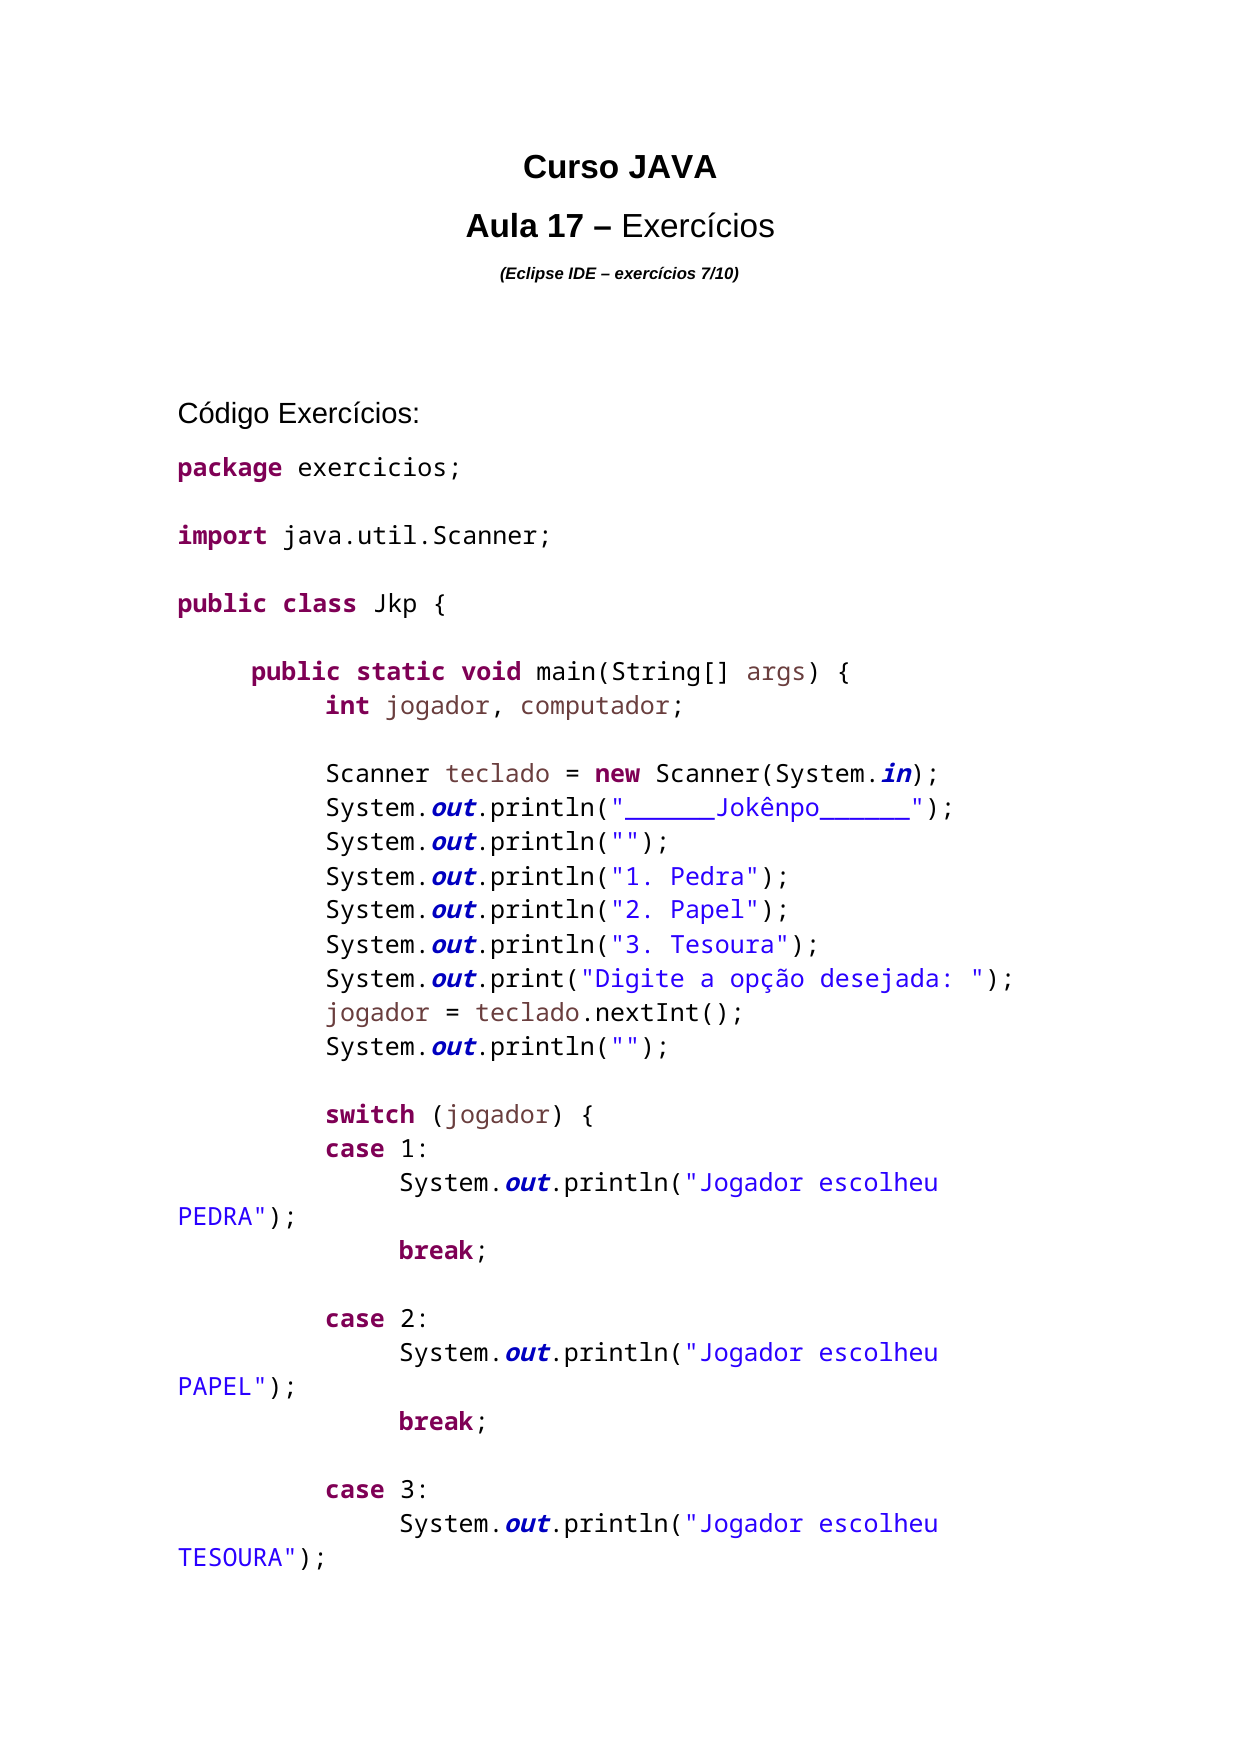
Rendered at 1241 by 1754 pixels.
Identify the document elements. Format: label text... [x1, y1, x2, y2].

text (Eclipse IDE – exercícios 7/10) [177, 264, 1063, 283]
text System.out.println("Jogador escolheu PEDRA"); [177, 1165, 1063, 1233]
text case 3: [177, 1471, 1063, 1505]
text Código Exercícios: [177, 397, 1063, 430]
text package exercicios; [177, 449, 1063, 483]
text System.out.println(""); [177, 824, 1063, 858]
text Aula 17 – Exercícios [177, 206, 1063, 244]
text System.out.println("3. Tesoura"); [177, 926, 1063, 960]
text System.out.print("Digite a opção desejada: "); [177, 960, 1063, 994]
text break; [177, 1403, 1063, 1437]
text public static void main(String[] args) { [177, 654, 1063, 688]
text int jogador, computador; [177, 688, 1063, 722]
text break; [177, 1233, 1063, 1267]
text System.out.println(""); [177, 1028, 1063, 1062]
text System.out.println("______Jokênpo______"); [177, 790, 1063, 824]
text jogador = teclado.nextInt(); [177, 994, 1063, 1028]
text public class Jkp { [177, 586, 1063, 620]
text Scanner teclado = new Scanner(System.in); [177, 756, 1063, 790]
text System.out.println("Jogador escolheu PAPEL"); [177, 1335, 1063, 1403]
text System.out.println("1. Pedra"); [177, 858, 1063, 892]
text case 2: [177, 1301, 1063, 1335]
text Curso JAVA [177, 148, 1063, 186]
text case 1: [177, 1131, 1063, 1165]
text switch (jogador) { [177, 1097, 1063, 1131]
text import java.util.Scanner; [177, 517, 1063, 552]
text System.out.println("Jogador escolheu TESOURA"); [177, 1505, 1063, 1573]
text System.out.println("2. Papel"); [177, 892, 1063, 926]
